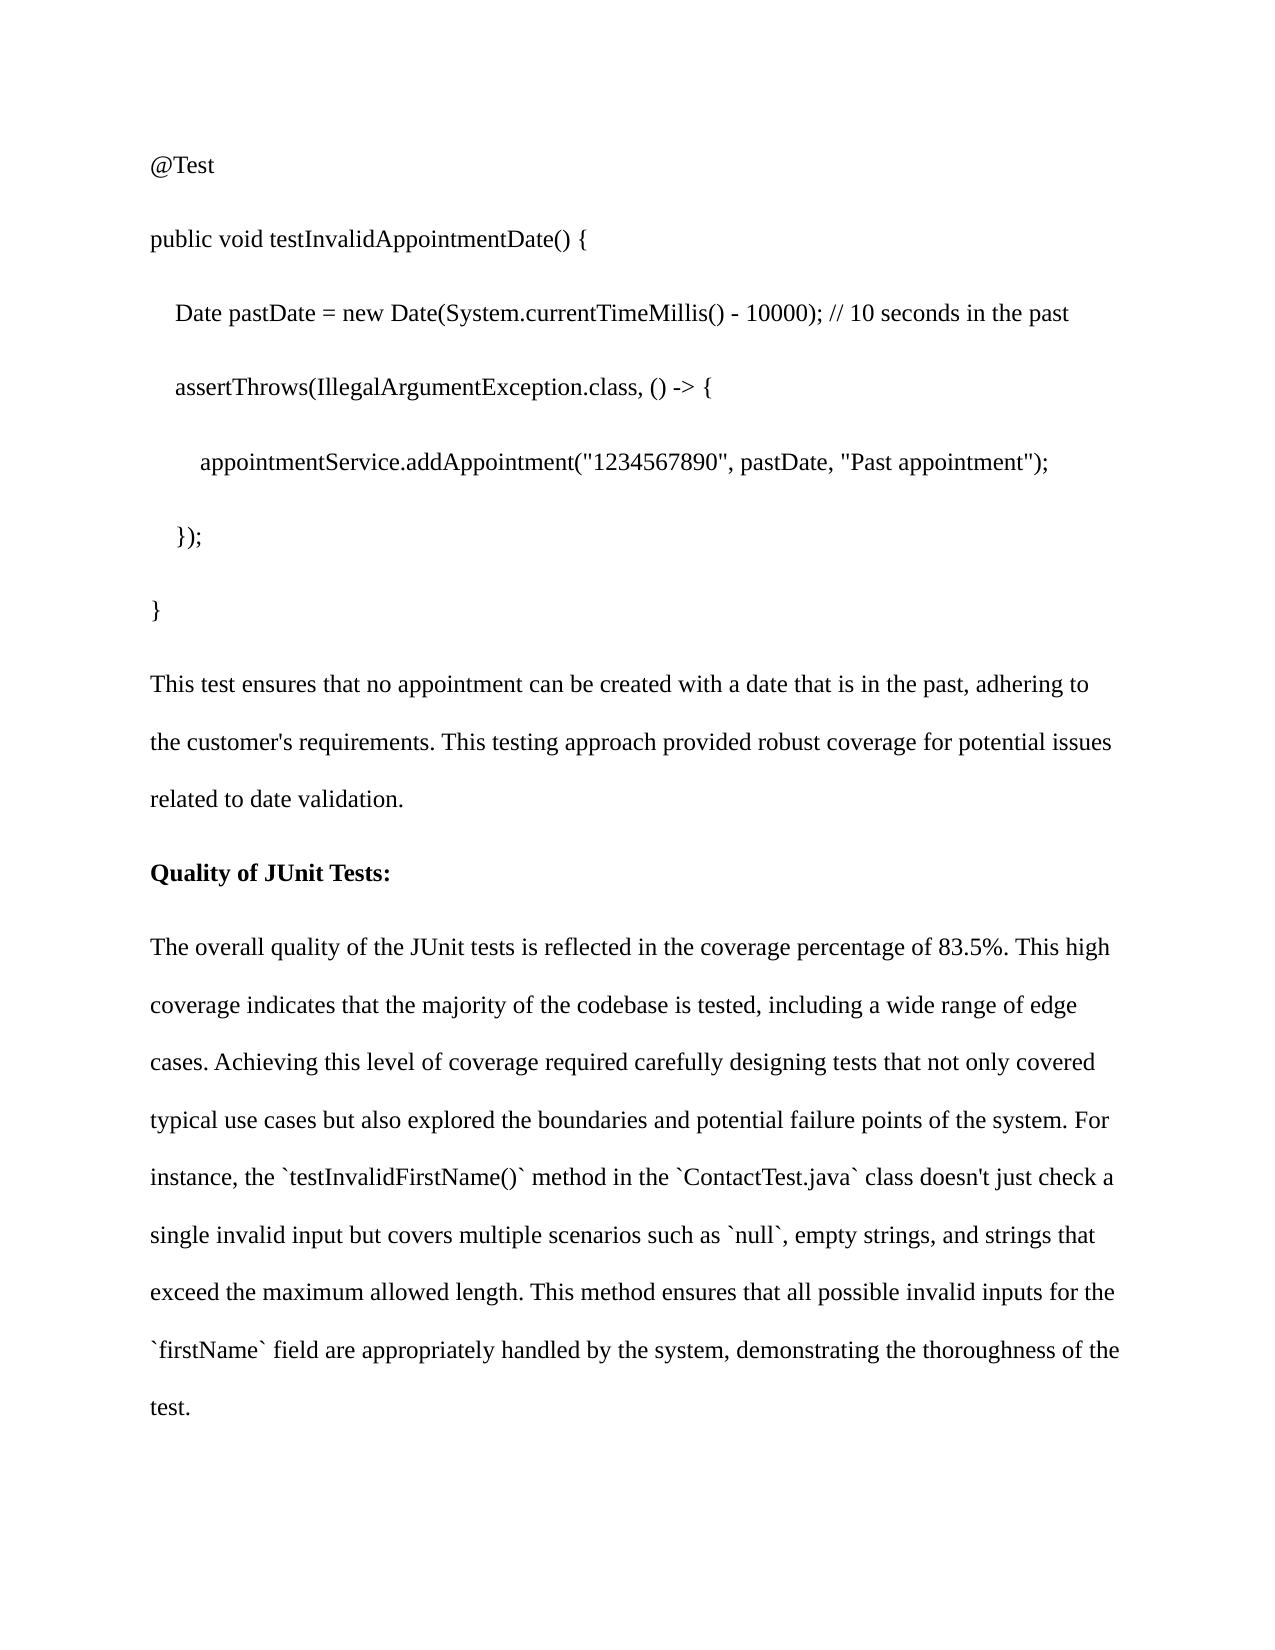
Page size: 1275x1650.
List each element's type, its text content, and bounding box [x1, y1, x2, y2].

text assertThrows(IllegalArgumentException.class, () -> { [150, 372, 1125, 401]
text }); [150, 521, 1125, 549]
text Quality of JUnit Tests: [150, 858, 1125, 887]
text @Test [150, 150, 1125, 179]
text Date pastDate = new Date(System.currentTimeMillis() - 10000); // 10 seconds in the past [150, 298, 1125, 327]
text public void testInvalidAppointmentDate() { [150, 224, 1125, 253]
text appointmentService.addAppointment("1234567890", pastDate, "Past appointment"); [150, 447, 1125, 475]
text } [150, 595, 1125, 624]
text This test ensures that no appointment can be created with a date that is in the past, adhering to the customer's requirements. This testing approach provided robust coverage for potential issues related to date validation. [150, 669, 1125, 813]
text The overall quality of the JUnit tests is reflected in the coverage percentage of 83.5%. This high coverage indicates that the majority of the codebase is tested, including a wide range of edge cases. Achieving this level of coverage required carefully designing tests that not only covered typical use cases but also explored the boundaries and potential failure points of the system. For instance, the `testInvalidFirstName()` method in the `ContactTest.java` class doesn't just check a single invalid input but covers multiple scenarios such as `null`, empty strings, and strings that exceed the maximum allowed length. This method ensures that all possible invalid inputs for the `firstName` field are appropriately handled by the system, demonstrating the thoroughness of the test. [150, 932, 1125, 1421]
